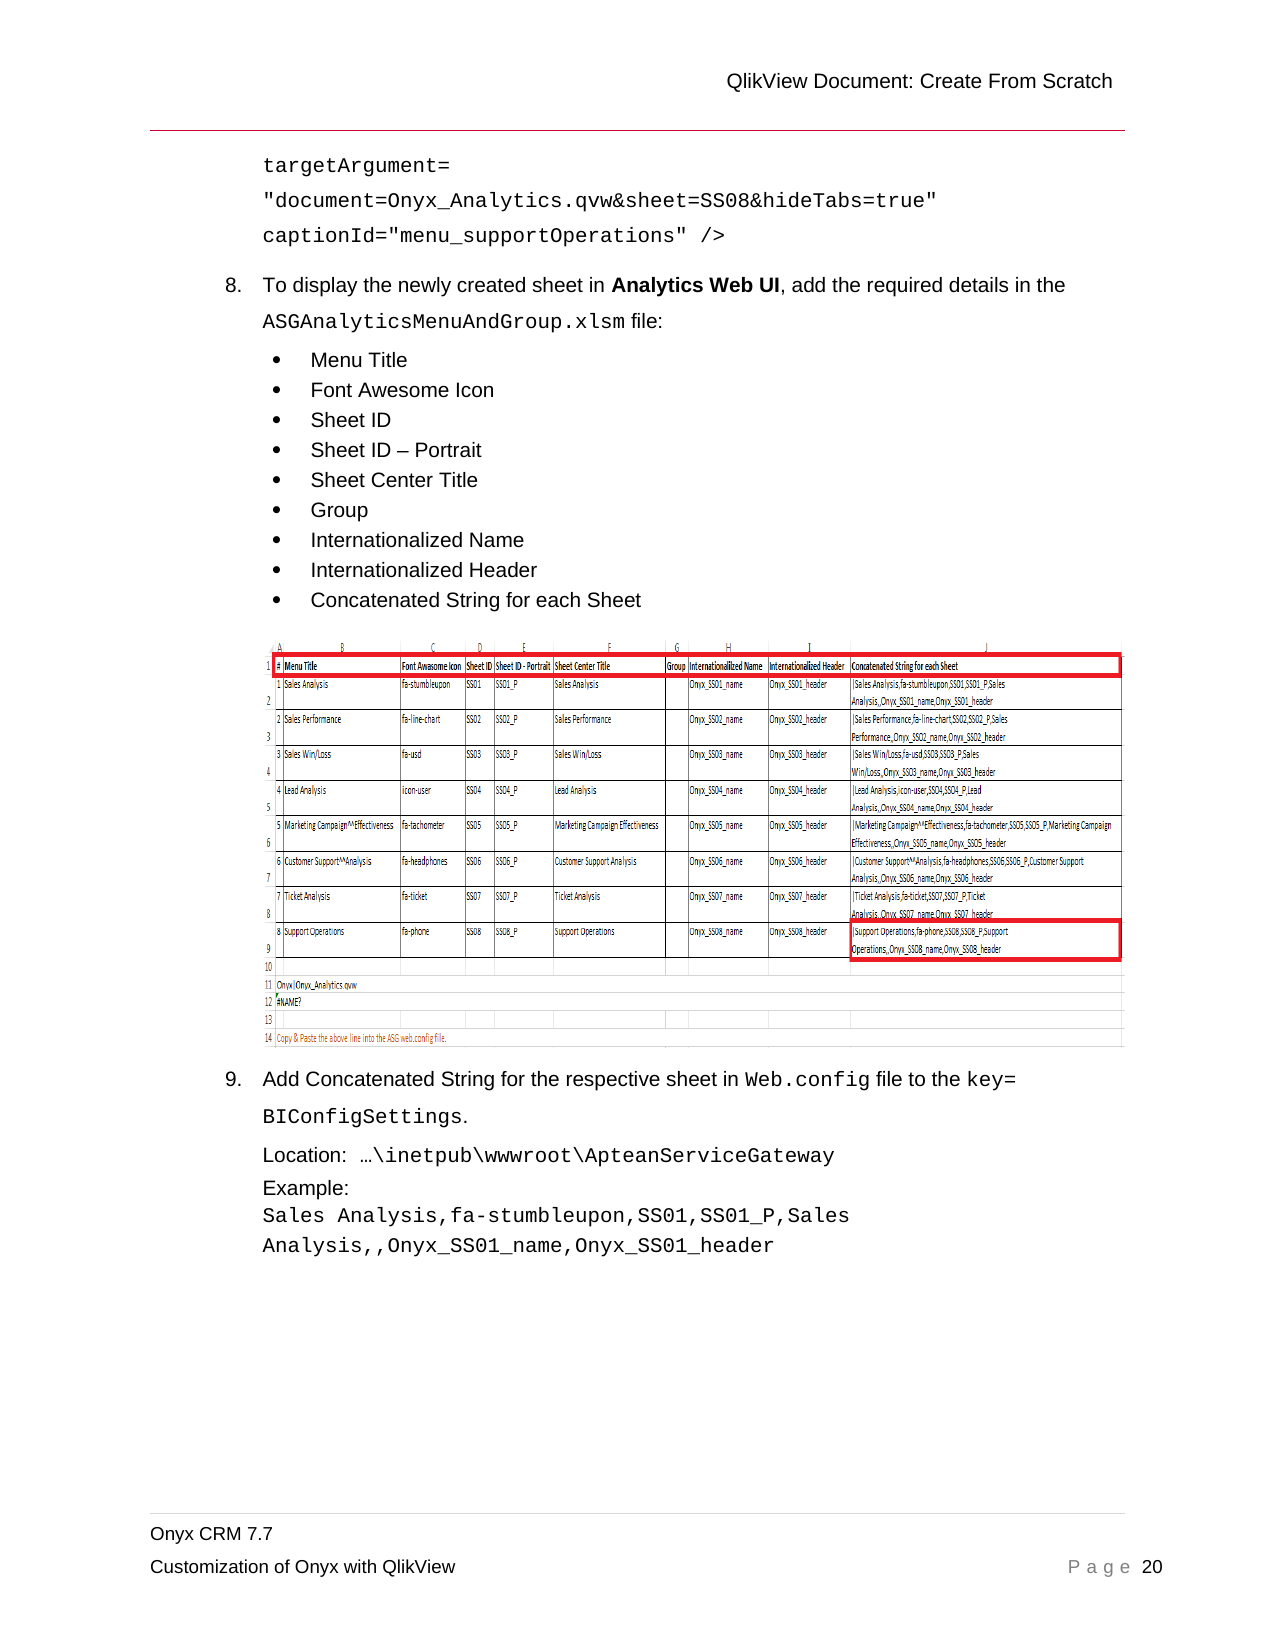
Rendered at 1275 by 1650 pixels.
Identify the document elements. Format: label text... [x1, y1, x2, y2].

text Sheet ID [273, 408, 1125, 432]
text "document=Onyx_Analytics.qvw&sheet=SS08&hideTabs=true" [262, 190, 1125, 214]
text Sheet ID – Portrait [273, 438, 1125, 462]
list Add Concatenated String for the respective sheet in Web.config file to the key= BIConfigSettings. [225, 1066, 1125, 1130]
text Internationalized Header [273, 558, 1125, 582]
text Font Awesome Icon [273, 378, 1125, 402]
text Sheet Center Title [273, 468, 1125, 492]
list To display the newly created sheet in Analytics Web UI, add the required details in the ASGAnalyticsMenuAndGroup.xlsm file: [225, 273, 1125, 335]
text Location: …\inetpub\wwwroot\ApteanServiceGateway [262, 1143, 1125, 1169]
text Sales Analysis,fa-stumbleupon,SS01,SS01_P,Sales Analysis,,Onyx_SS01_name,Onyx_SS01_header [262, 1205, 1125, 1258]
text Group [273, 498, 1125, 522]
text Internationalized Name [273, 528, 1125, 552]
picture [264, 630, 1125, 1048]
text Example: [262, 1175, 1125, 1199]
text captionId="menu_supportOperations" /> [262, 225, 1125, 249]
text targetArgument= [262, 154, 1125, 178]
text Concatenated String for each Sheet [273, 588, 1125, 612]
text Menu Title [273, 348, 1125, 372]
